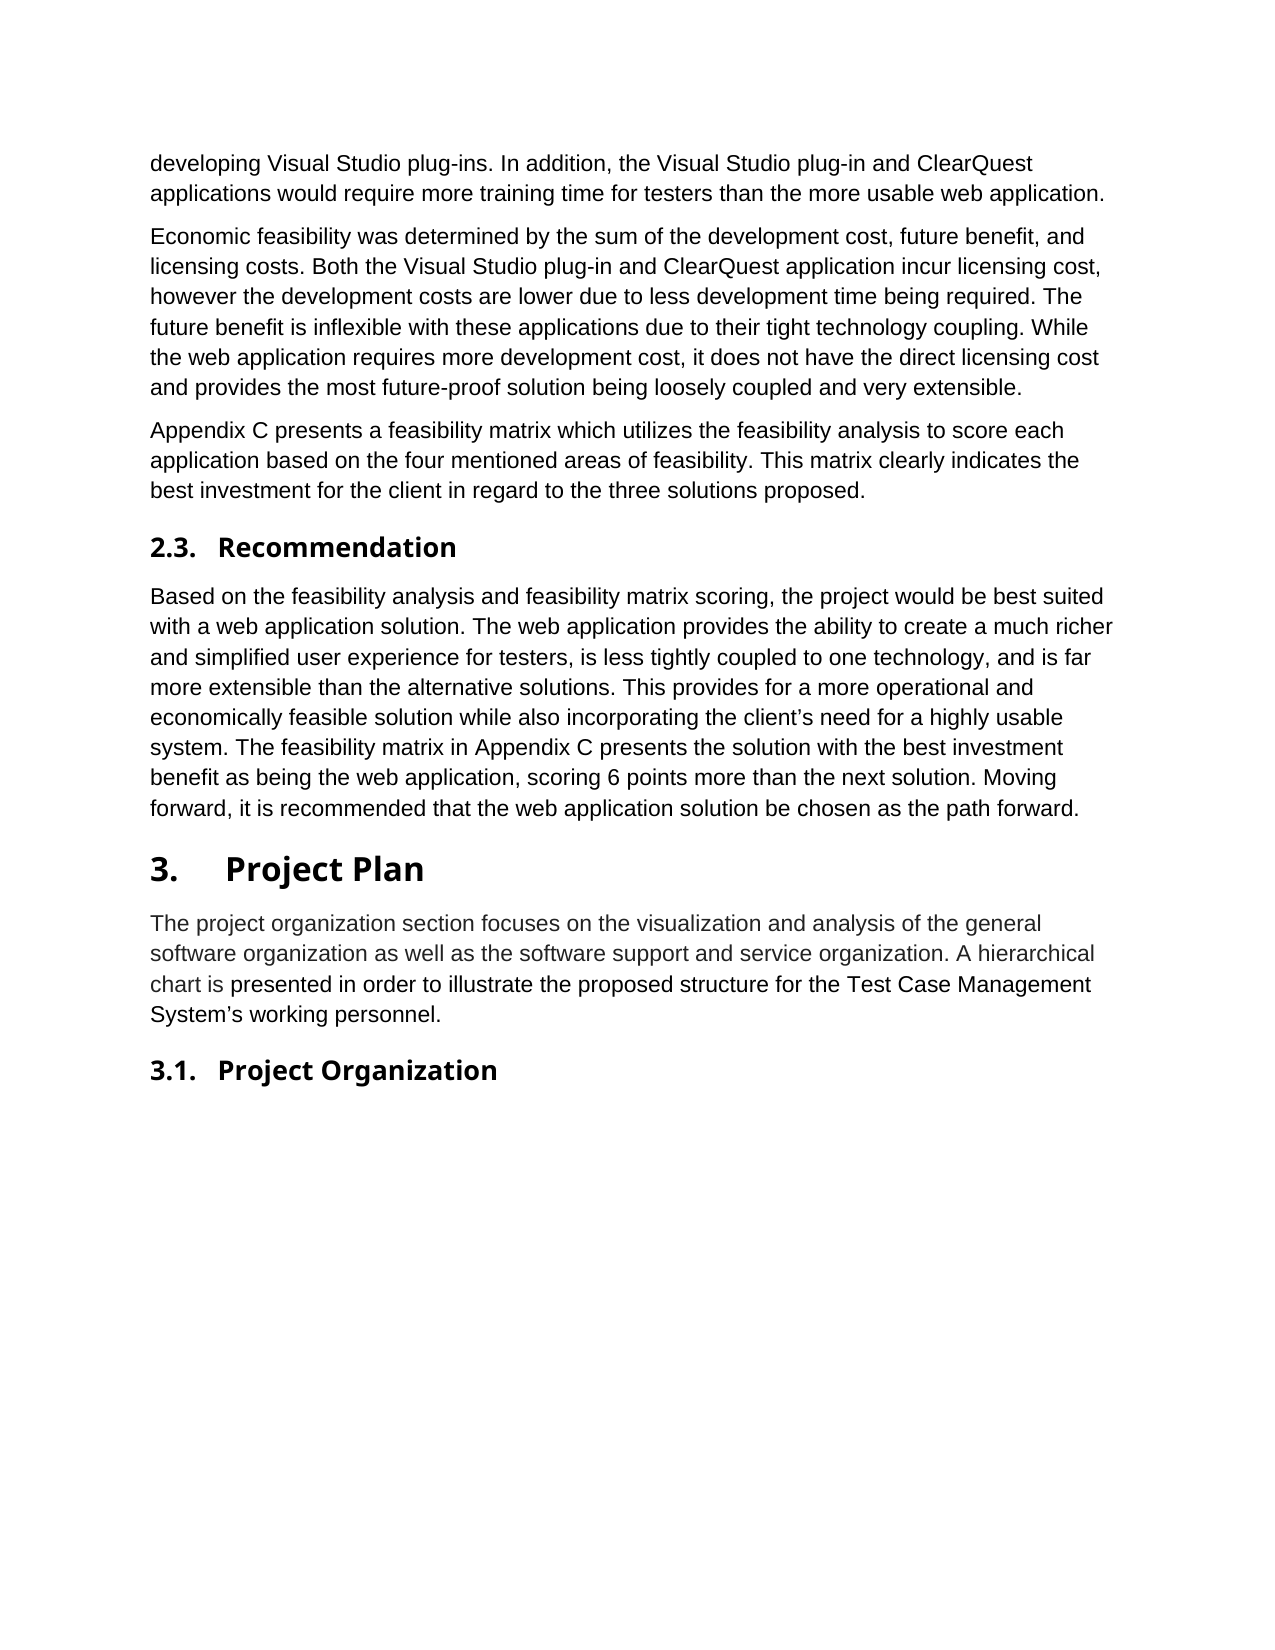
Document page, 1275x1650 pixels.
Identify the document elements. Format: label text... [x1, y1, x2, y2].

subtitle 3.1. Project Organization [150, 1052, 1125, 1089]
text Economic feasibility was determined by the sum of the development cost, future benefit, and licensing costs. Both the Visual Studio plug-in and ClearQuest application incur licensing cost, however the development costs are lower due to less development time being required. The future benefit is inflexible with these applications due to their tight technology coupling. While the web application requires more development cost, it does not have the direct licensing cost and provides the most future-proof solution being loosely coupled and very extensible. [150, 223, 1125, 400]
text Appendix C presents a feasibility matrix which utilizes the feasibility analysis to score each application based on the four mentioned areas of feasibility. This matrix clearly indicates the best investment for the client in regard to the three solutions proposed. [150, 417, 1125, 503]
text Based on the feasibility analysis and feasibility matrix scoring, the project would be best suited with a web application solution. The web application provides the ability to create a much richer and simplified user experience for testers, is less tightly coupled to one technology, and is far more extensible than the alternative solutions. This provides for a more operational and economically feasible solution while also incorporating the client’s need for a highly usable system. The feasibility matrix in Appendix C presents the solution with the best investment benefit as being the web application, scoring 6 points more than the next solution. Moving forward, it is recommended that the web application solution be chosen as the path forward. [150, 583, 1125, 821]
subtitle 2.3. Recommendation [150, 528, 1125, 565]
text The project organization section focuses on the visualization and analysis of the general software organization as well as the software support and service organization. A hierarchical chart is presented in order to illustrate the proposed structure for the Test Case Management System’s working personnel. [150, 910, 1125, 1027]
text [150, 150, 1125, 207]
subtitle 3. Project Plan [150, 846, 1125, 891]
